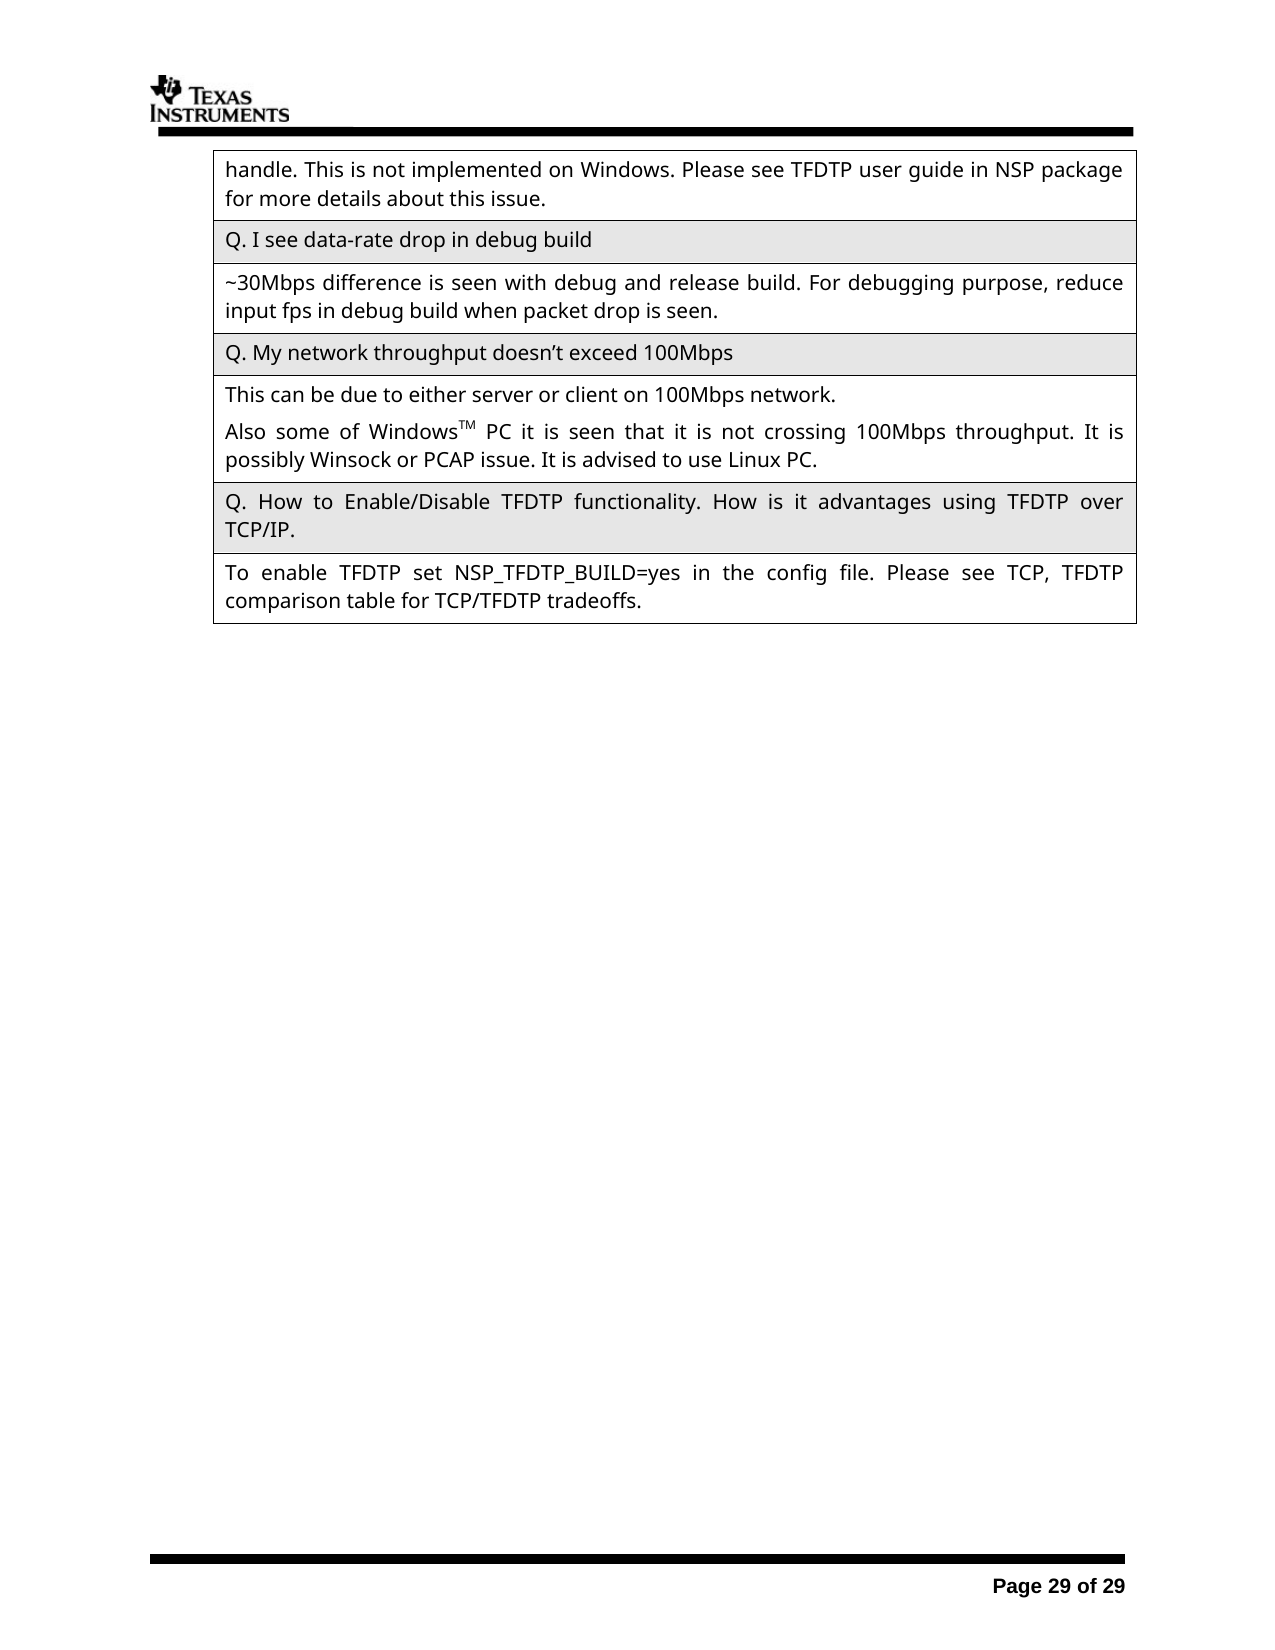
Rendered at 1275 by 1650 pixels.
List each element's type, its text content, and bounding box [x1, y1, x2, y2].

table_cell This can be due to either server or client on 100Mbps network. Also some of WindowsTM PC it is seen that it is not crossing 100Mbps throughput. It is possibly Winsock or PCAP issue. It is advised to use Linux PC. [214, 376, 1136, 482]
table_cell ~30Mbps difference is seen with debug and release build. For debugging purpose, reduce input fps in debug build when packet drop is seen. [214, 264, 1136, 333]
table_cell Q. My network throughput doesn’t exceed 100Mbps [214, 334, 1136, 375]
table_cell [214, 151, 1136, 220]
table_cell Q. How to Enable/Disable TFDTP functionality. How is it advantages using TFDTP over TCP/IP. [214, 483, 1136, 552]
picture [150, 75, 289, 122]
table_cell To enable TFDTP set NSP_TFDTP_BUILD=yes in the config file. Please see TCP, TFDTP comparison table for TCP/TFDTP tradeoffs. [214, 554, 1136, 623]
table_cell Q. I see data-rate drop in debug build [214, 221, 1136, 262]
